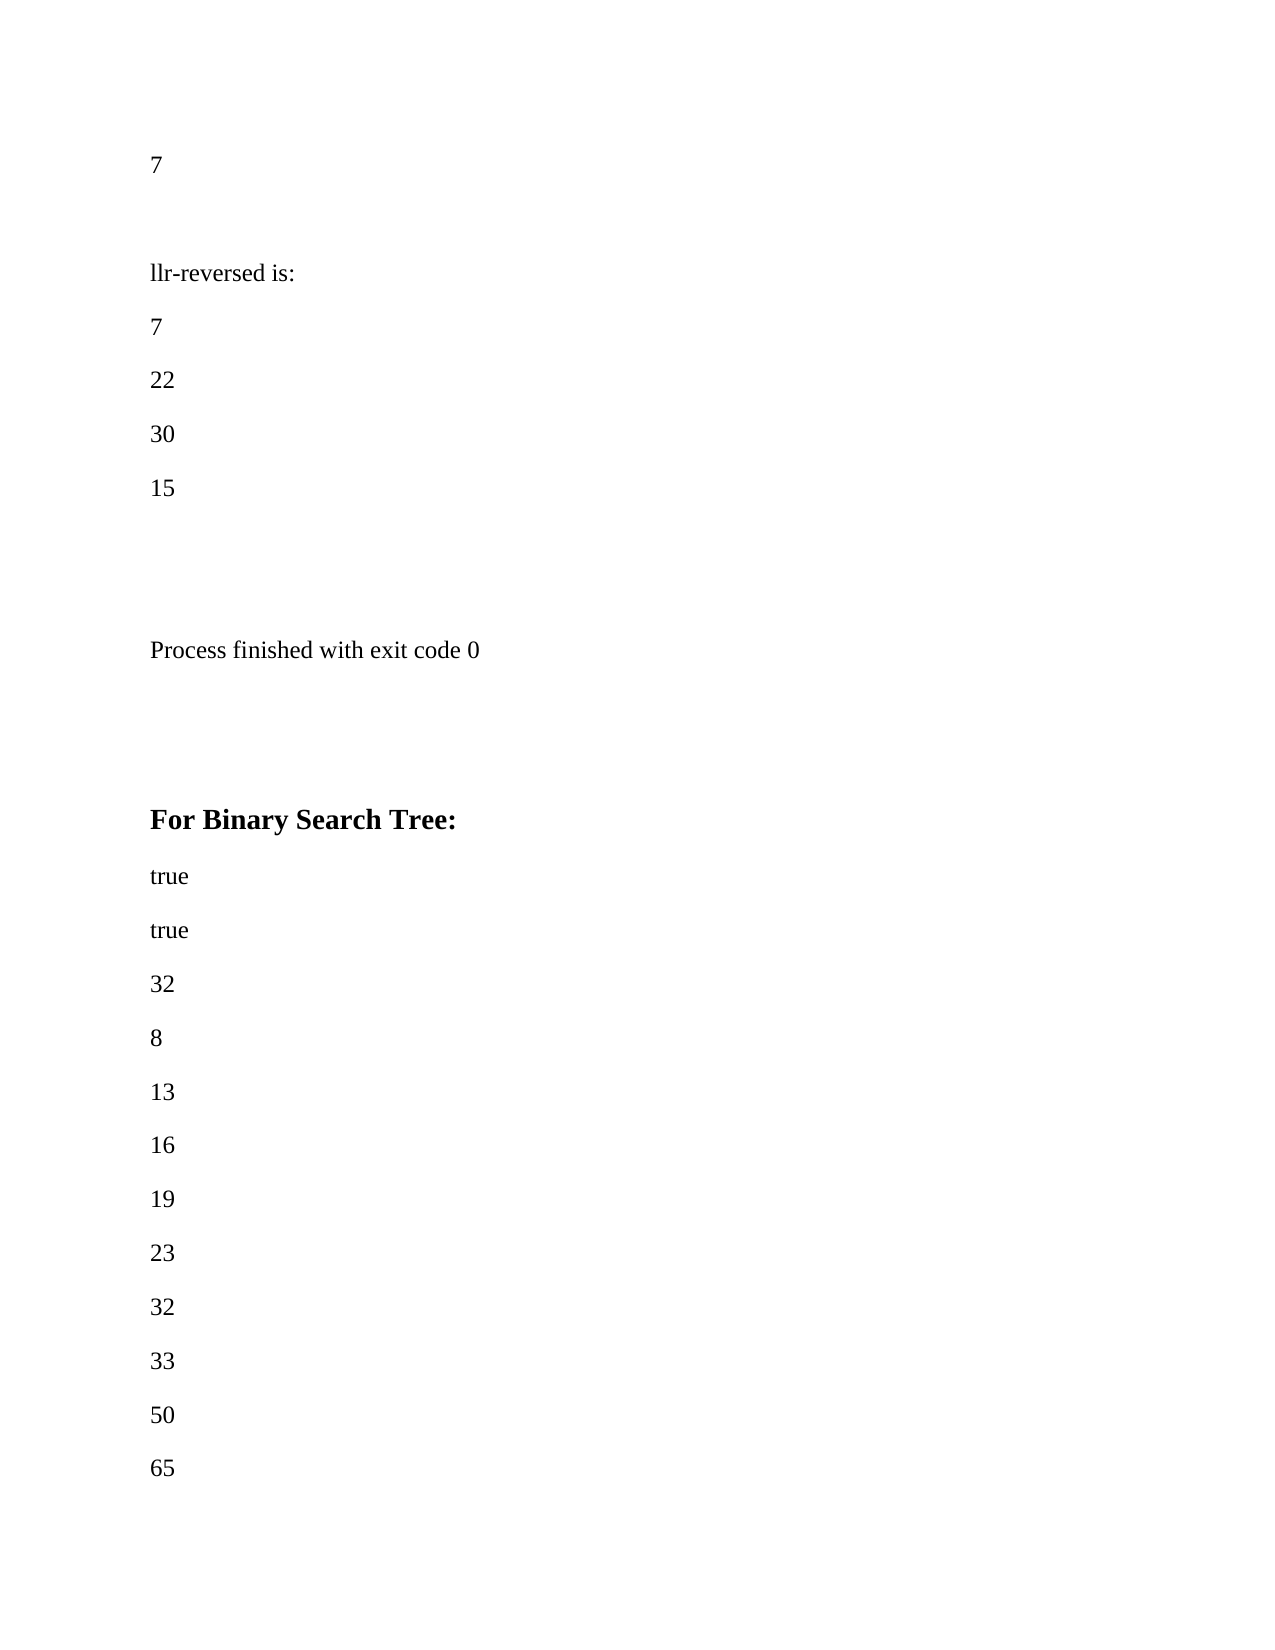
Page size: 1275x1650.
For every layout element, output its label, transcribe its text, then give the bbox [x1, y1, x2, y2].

text 15 [150, 473, 1125, 502]
text 7 [150, 312, 1125, 340]
text 23 [150, 1238, 1125, 1267]
text 7 [150, 150, 1125, 179]
text 32 [150, 969, 1125, 998]
text 65 [150, 1453, 1125, 1482]
text 13 [150, 1077, 1125, 1105]
text 19 [150, 1184, 1125, 1213]
text llr-reversed is: [150, 258, 1125, 286]
text 16 [150, 1130, 1125, 1159]
text 50 [150, 1400, 1125, 1428]
text true [150, 861, 1125, 890]
text 8 [150, 1023, 1125, 1051]
text 30 [150, 419, 1125, 448]
text true [150, 915, 1125, 944]
text 22 [150, 365, 1125, 394]
text For Binary Search Tree: [150, 802, 1125, 835]
text Process finished with exit code 0 [150, 635, 1125, 663]
text 32 [150, 1292, 1125, 1321]
text 33 [150, 1346, 1125, 1374]
